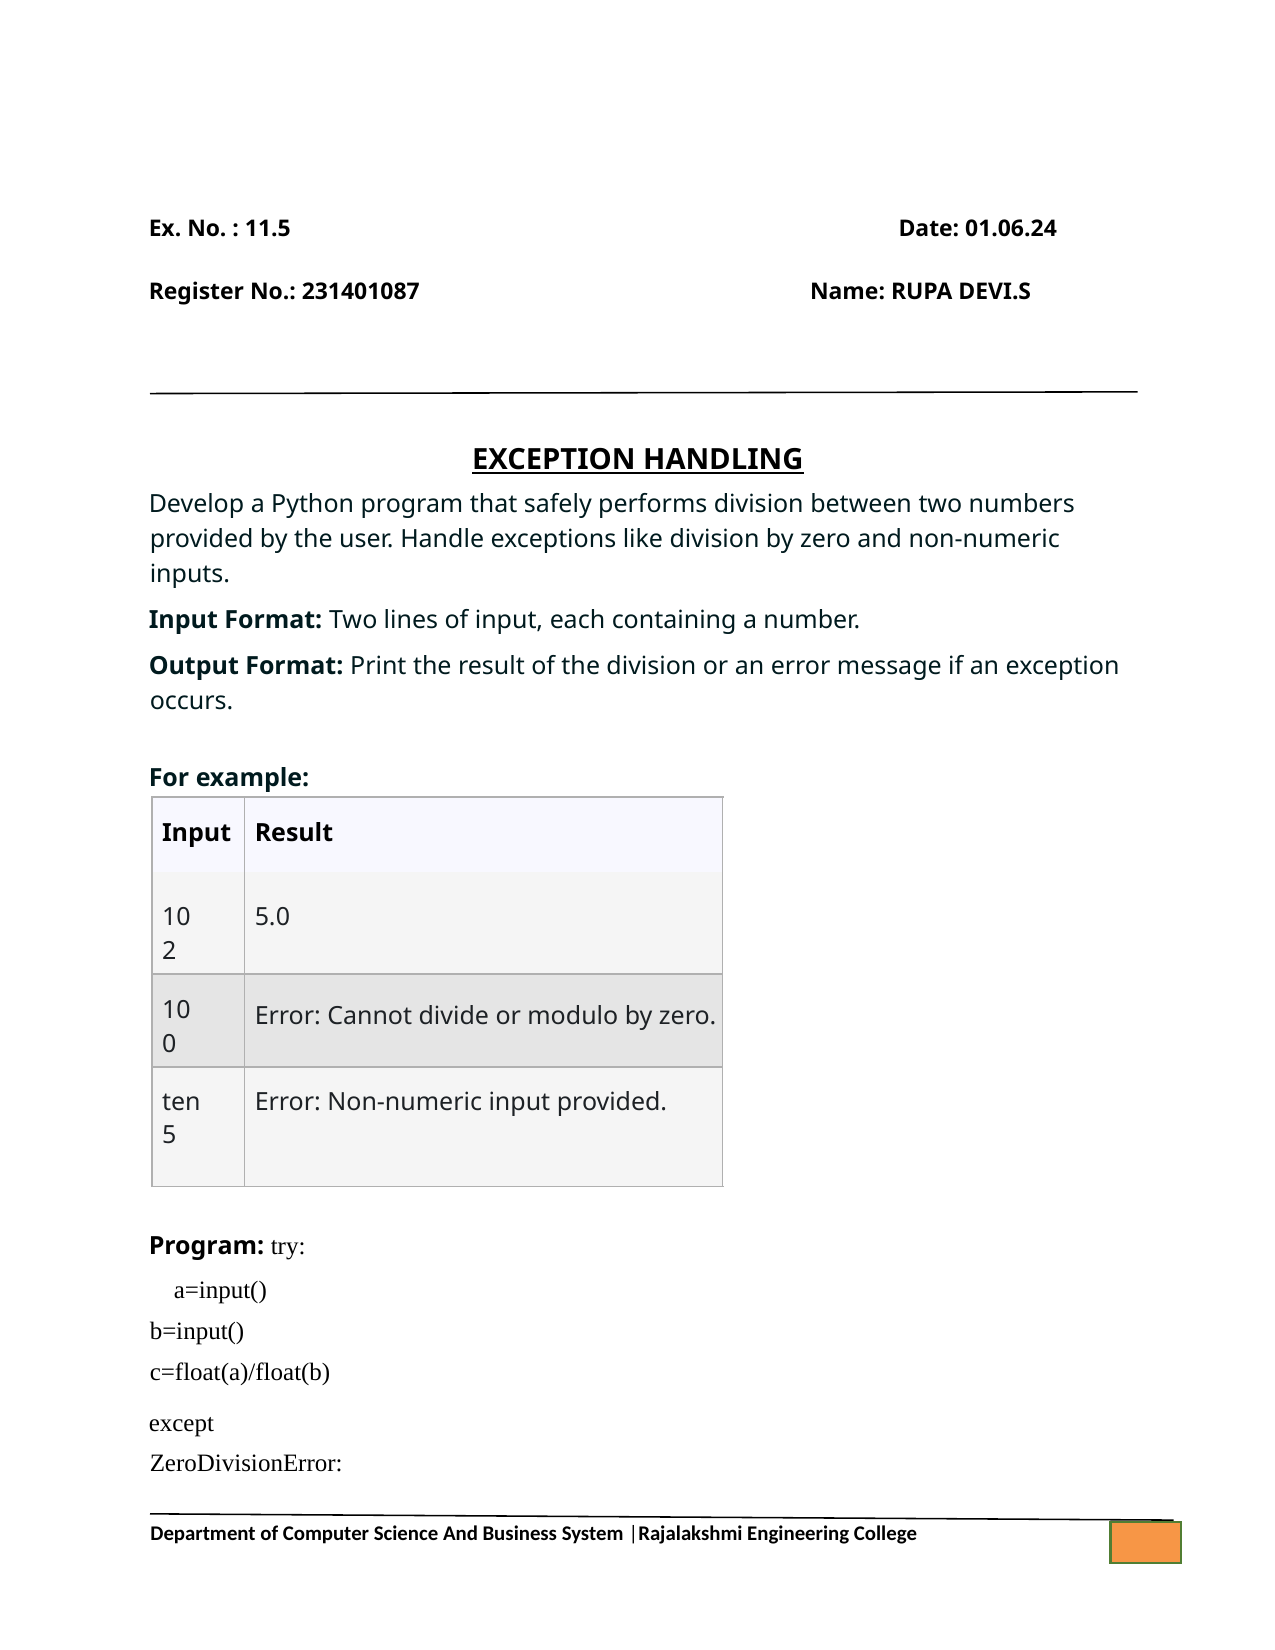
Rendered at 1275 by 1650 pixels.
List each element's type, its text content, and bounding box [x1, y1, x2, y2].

text Ex. No. : 11.5 Date: 01.06.24 [148, 212, 1133, 243]
text Register No.: 231401087 Name: RUPA DEVI.S [148, 274, 1133, 306]
table_header Input [153, 798, 244, 872]
table_cell ten 5 [153, 1068, 244, 1186]
table_header Result [245, 798, 722, 872]
table_cell Error: Cannot divide or modulo by zero. [245, 975, 722, 1066]
subtitle EXCEPTION HANDLING [150, 438, 1125, 478]
text a=input() b=input() c=float(a)/float(b) [148, 1276, 369, 1386]
text Input Format: Two lines of input, each containing a number. [148, 602, 1130, 636]
text except ZeroDivisionError: [148, 1408, 369, 1477]
table_cell 5.0 [245, 882, 722, 973]
text For example: [148, 759, 1133, 793]
text Output Format: Print the result of the division or an error message if an exception occurs. [148, 648, 1130, 717]
text Program: try: [148, 1227, 314, 1261]
text Develop a Python program that safely performs division between two numbers provided by the user. Handle exceptions like division by zero and non-numeric inputs. [148, 486, 1130, 589]
table_cell 10 0 [153, 975, 244, 1066]
table_cell Error: Non-numeric input provided. [245, 1068, 722, 1186]
table_cell 10 2 [153, 882, 244, 973]
